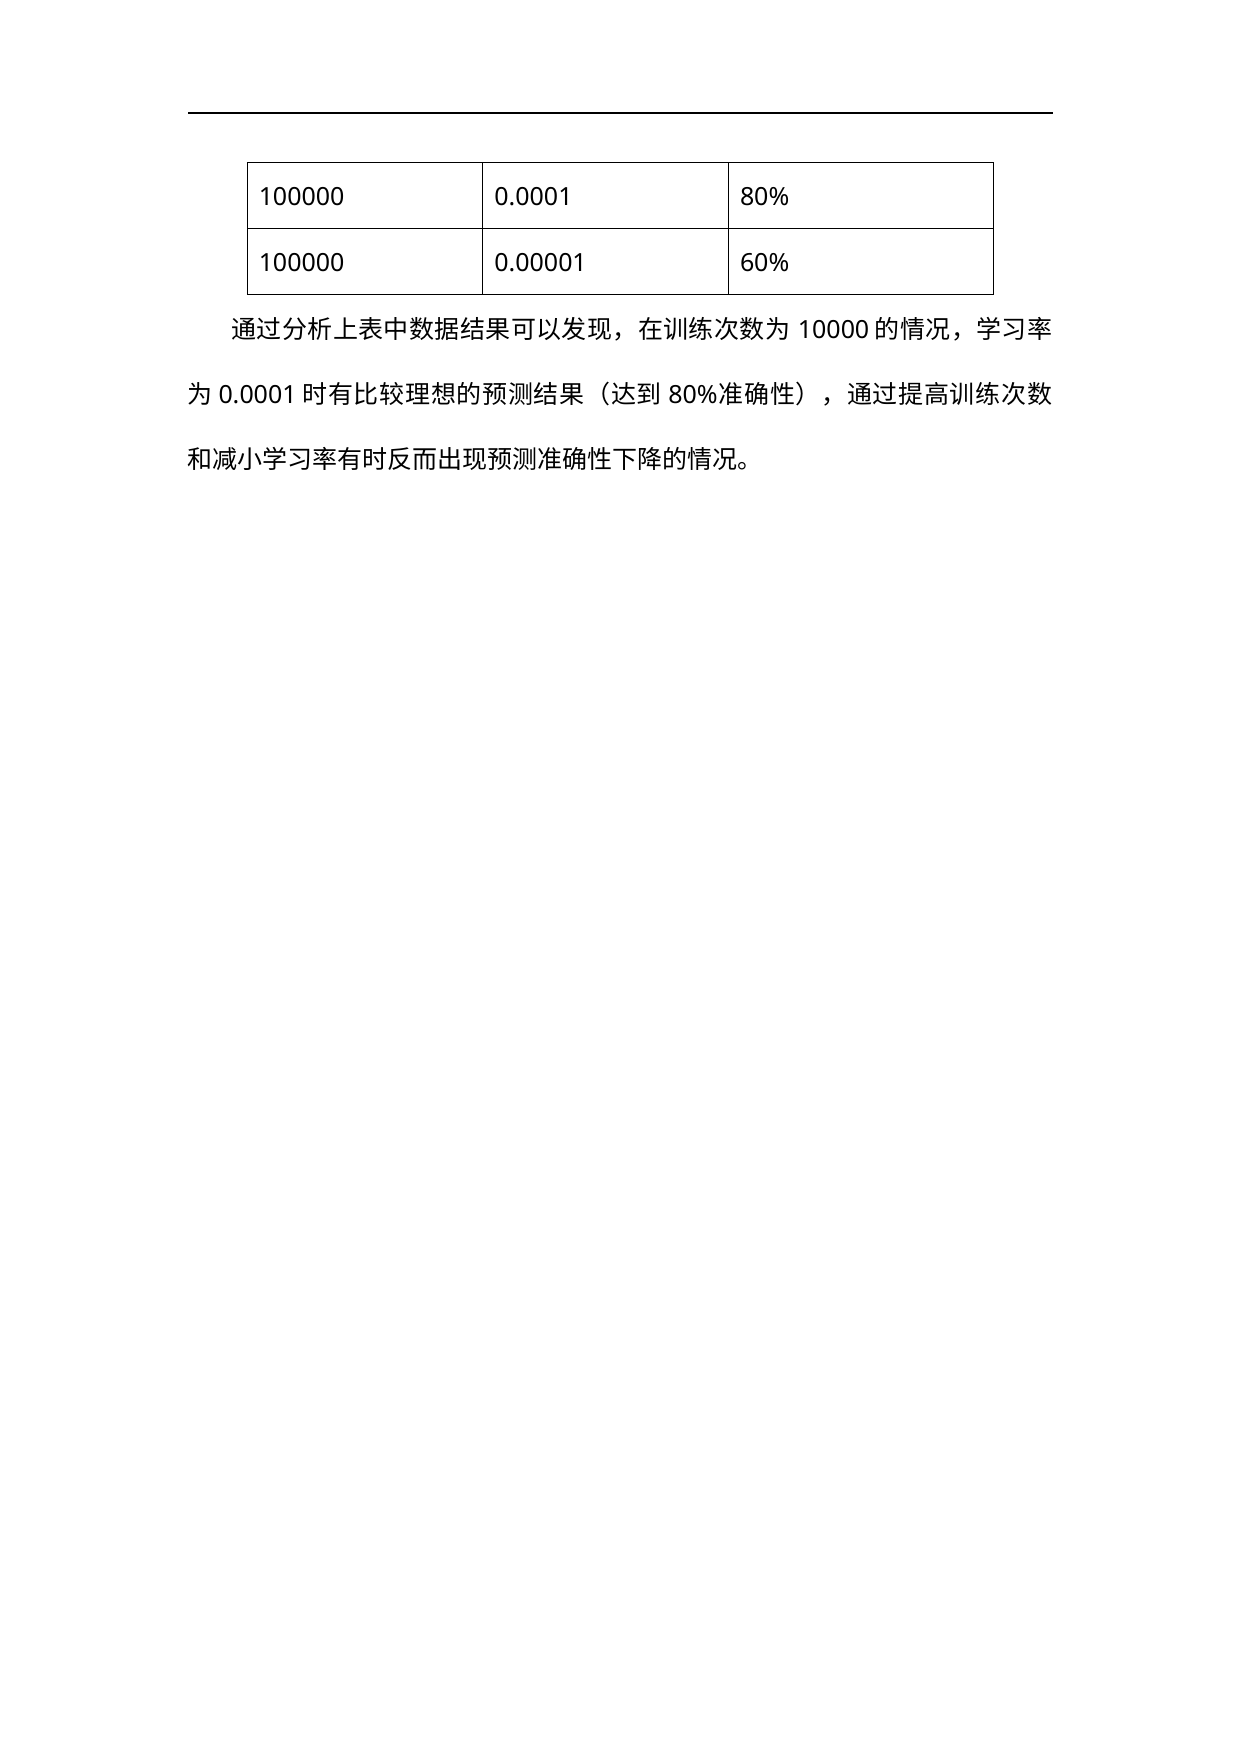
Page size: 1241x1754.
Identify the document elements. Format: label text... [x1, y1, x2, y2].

table_cell 0.0001 [483, 163, 728, 228]
table_cell 100000 [248, 163, 482, 228]
text 通过分析上表中数据结果可以发现，在训练次数为10000的情况，学习率为0.0001时有比较理想的预测结果（达到80%准确性），通过提高训练次数和减小学习率有时反而出现预测准确性下降的情况。 [187, 295, 1053, 490]
table_cell 80% [729, 163, 993, 228]
table_cell 0.00001 [483, 229, 728, 294]
table_cell 60% [729, 229, 993, 294]
table_cell 100000 [248, 229, 482, 294]
